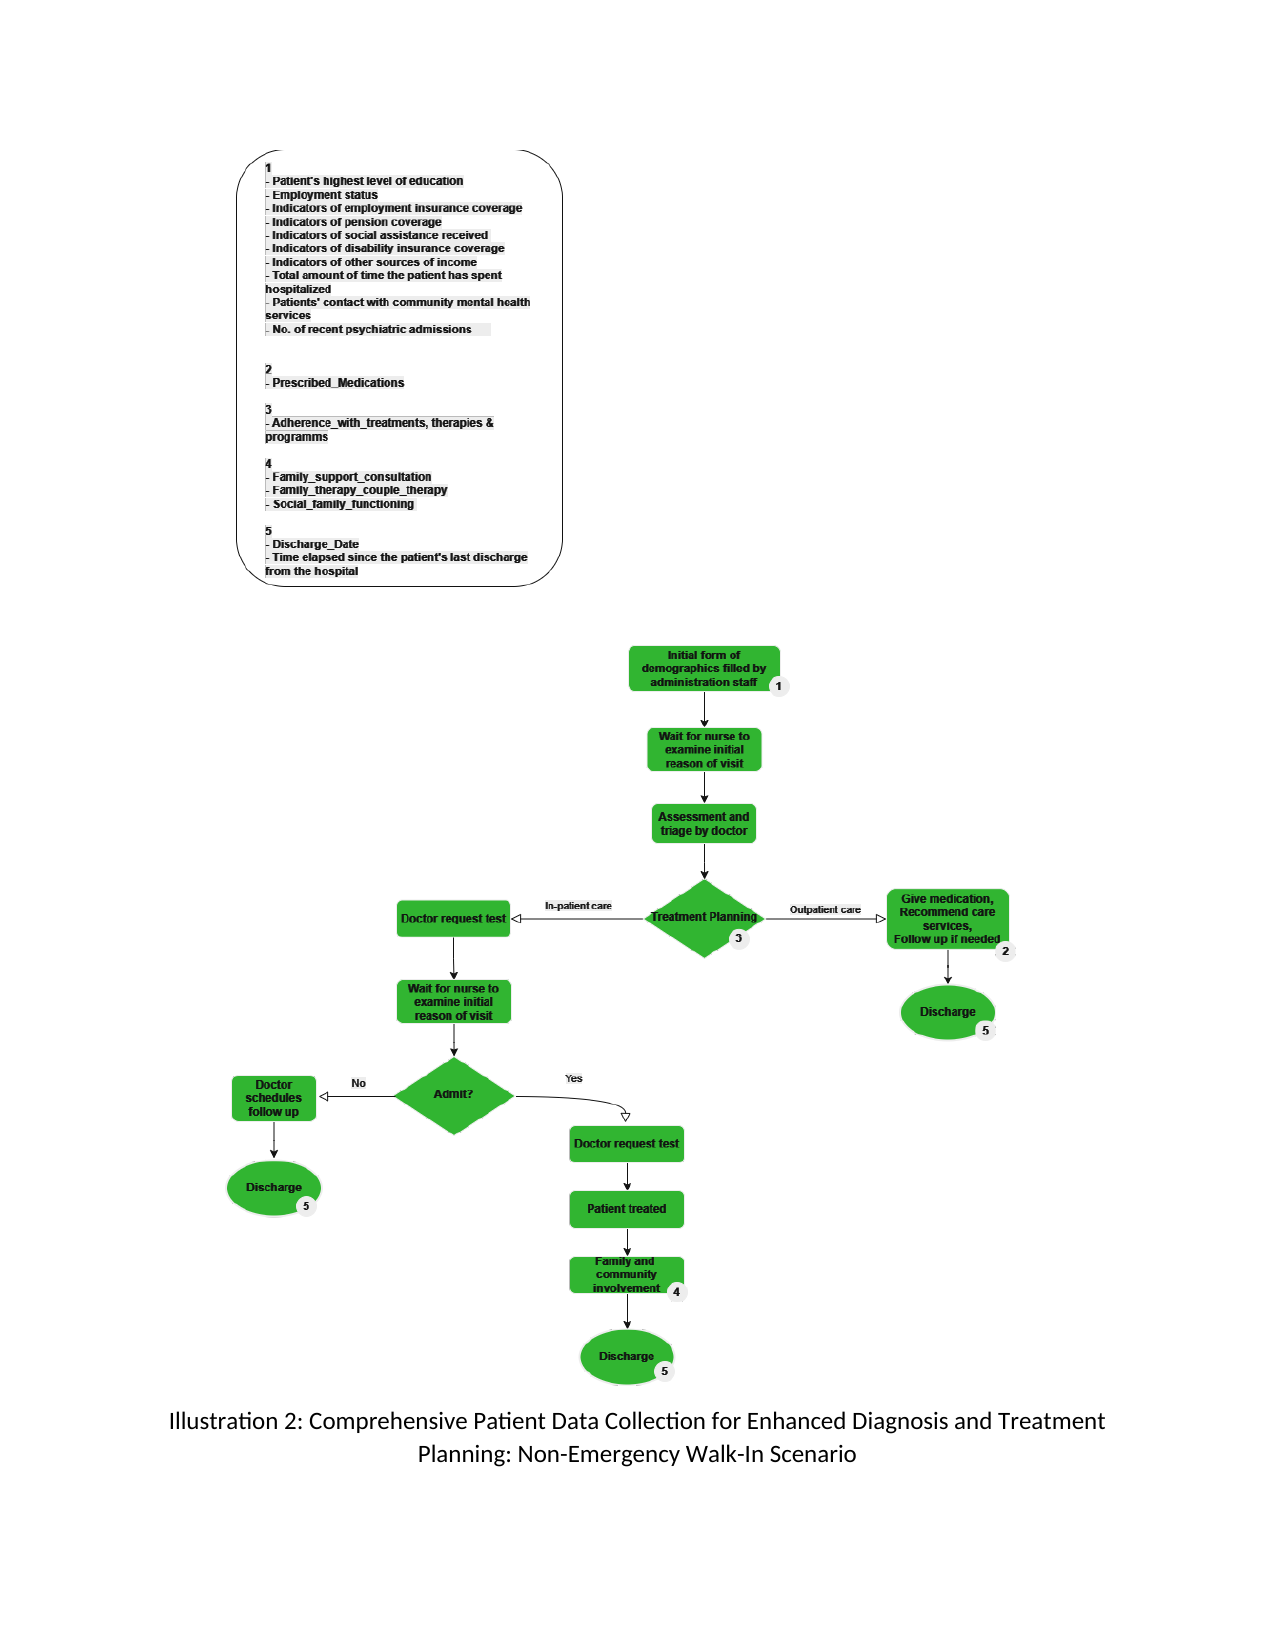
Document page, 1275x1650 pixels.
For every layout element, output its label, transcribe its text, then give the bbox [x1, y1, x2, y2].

picture [225, 150, 1016, 1386]
text Illustration 2: Comprehensive Patient Data Collection for Enhanced Diagnosis and Treatment Planning: Non-Emergency Walk-In Scenario [150, 1405, 1125, 1468]
